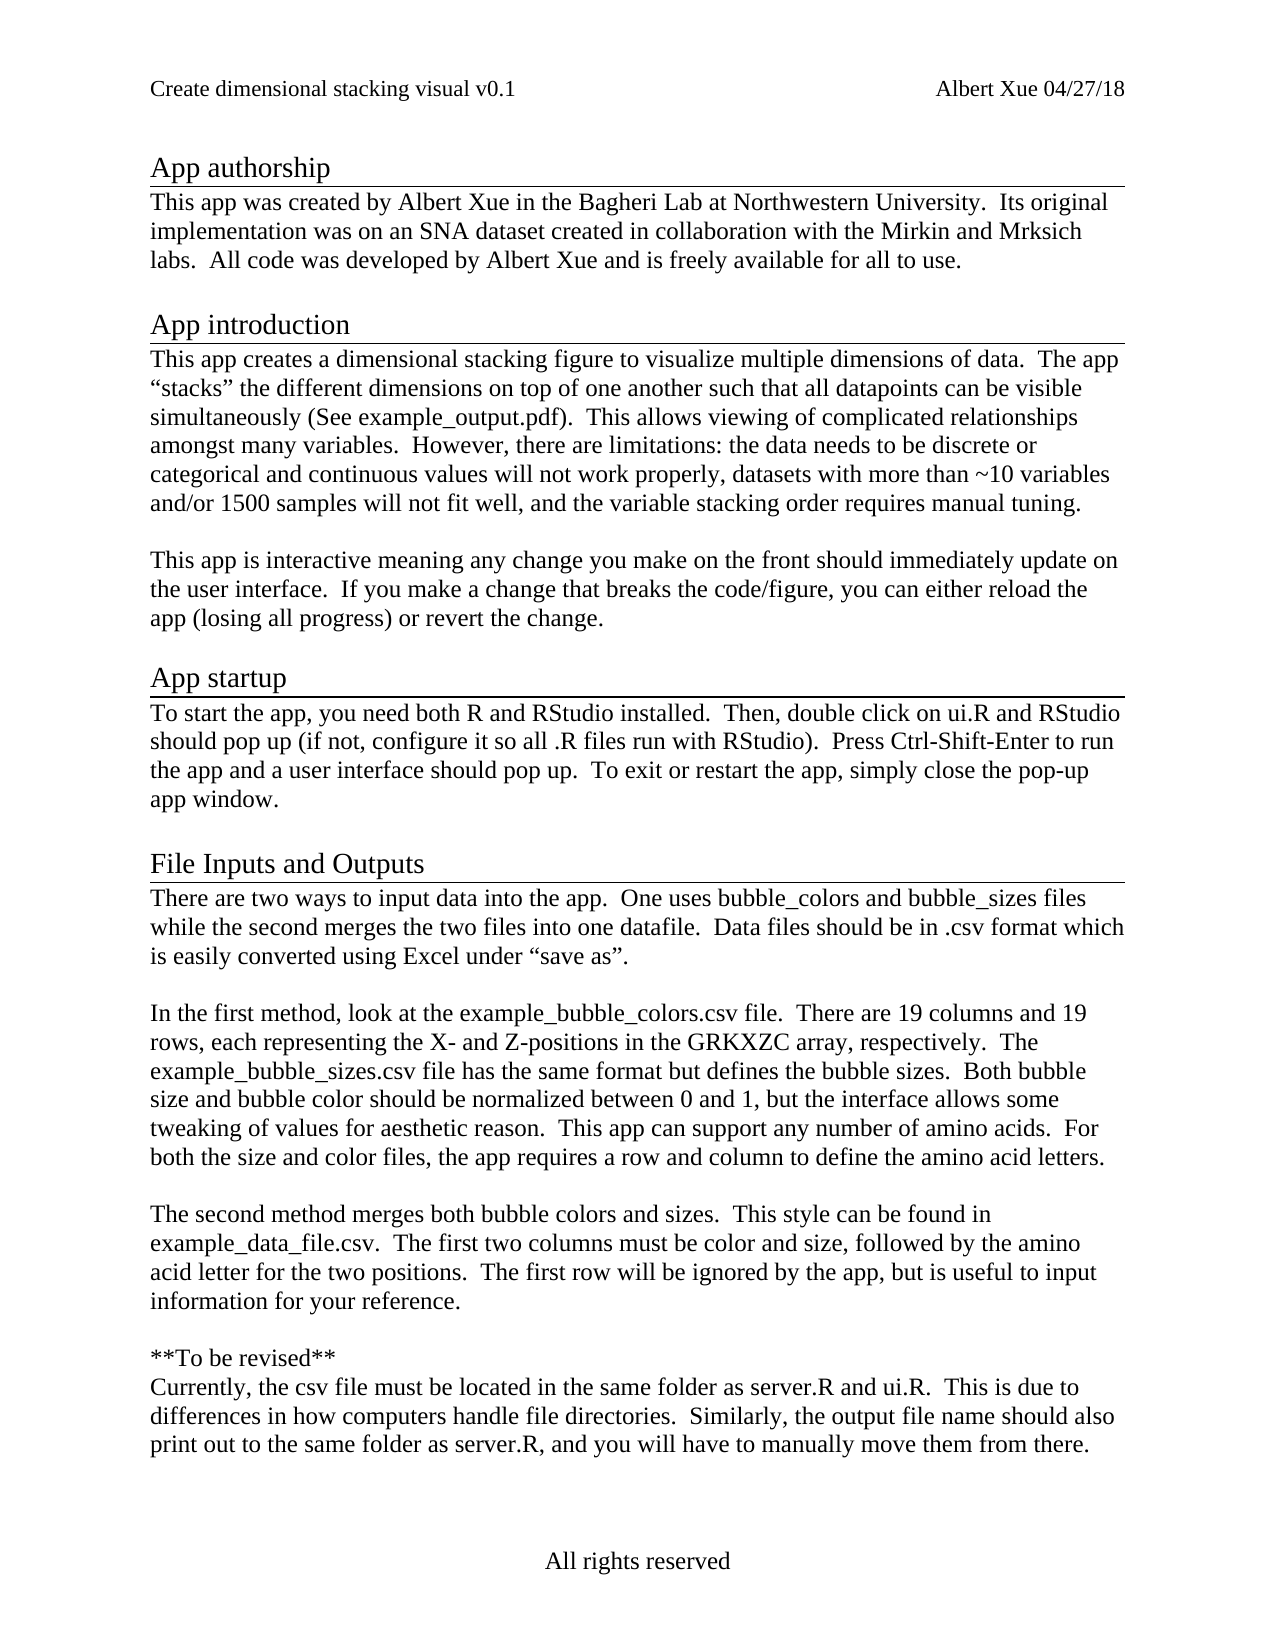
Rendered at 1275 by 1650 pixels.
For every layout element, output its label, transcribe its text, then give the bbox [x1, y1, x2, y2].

text This app was created by Albert Xue in the Bagheri Lab at Northwestern University. Its original implementation was on an SNA dataset created in collaboration with the Mirkin and Mrksich labs. All code was developed by Albert Xue and is freely available for all to use. [150, 187, 1125, 273]
text In the first method, look at the example_bubble_colors.csv file. There are 19 columns and 19 rows, each representing the X- and Z-positions in the GRKXZC array, respectively. The example_bubble_sizes.csv file has the same format but defines the bubble sizes. Both bubble size and bubble color should be normalized between 0 and 1, but the interface allows some tweaking of values for aesthetic reason. This app can support any number of amino acids. For both the size and color files, the app requires a row and column to define the amino acid letters. [150, 998, 1125, 1171]
text There are two ways to input data into the app. One uses bubble_colors and bubble_sizes files while the second merges the two files into one datafile. Data files should be in .csv format which is easily converted using Excel under “save as”. [150, 883, 1125, 969]
text To start the app, you need both R and RStudio installed. Then, double click on ui.R and RStudio should pop up (if not, configure it so all .R files run with RStudio). Press Ctrl-Shift-Enter to run the app and a user interface should pop up. To exit or restart the app, simply close the pop-up app window. [150, 698, 1125, 813]
text App startup [150, 660, 1125, 696]
text Currently, the csv file must be located in the same folder as server.R and ui.R. This is due to differences in how computers handle file directories. Similarly, the output file name should also print out to the same folder as server.R, and you will have to manually move them from there. [150, 1372, 1125, 1458]
text **To be revised** [150, 1343, 1125, 1372]
text App introduction [150, 307, 1125, 343]
text The second method merges both bubble colors and sizes. This style can be found in example_data_file.csv. The first two columns must be color and size, followed by the amino acid letter for the two positions. The first row will be ignored by the app, but is useful to input information for your reference. [150, 1199, 1125, 1314]
text This app is interactive meaning any change you make on the front should immediately update on the user interface. If you make a change that breaks the code/figure, you can either reload the app (losing all progress) or revert the change. [150, 545, 1125, 632]
text This app creates a dimensional stacking figure to visualize multiple dimensions of data. The app “stacks” the different dimensions on top of one another such that all datapoints can be visible simultaneously (See example_output.pdf). This allows viewing of complicated relationships amongst many variables. However, there are limitations: the data needs to be discrete or categorical and continuous values will not work properly, datasets with more than ~10 variables and/or 1500 samples will not fit well, and the variable stacking order requires manual tuning. [150, 344, 1125, 517]
text App authorship [150, 150, 1125, 186]
text File Inputs and Outputs [150, 846, 1125, 882]
